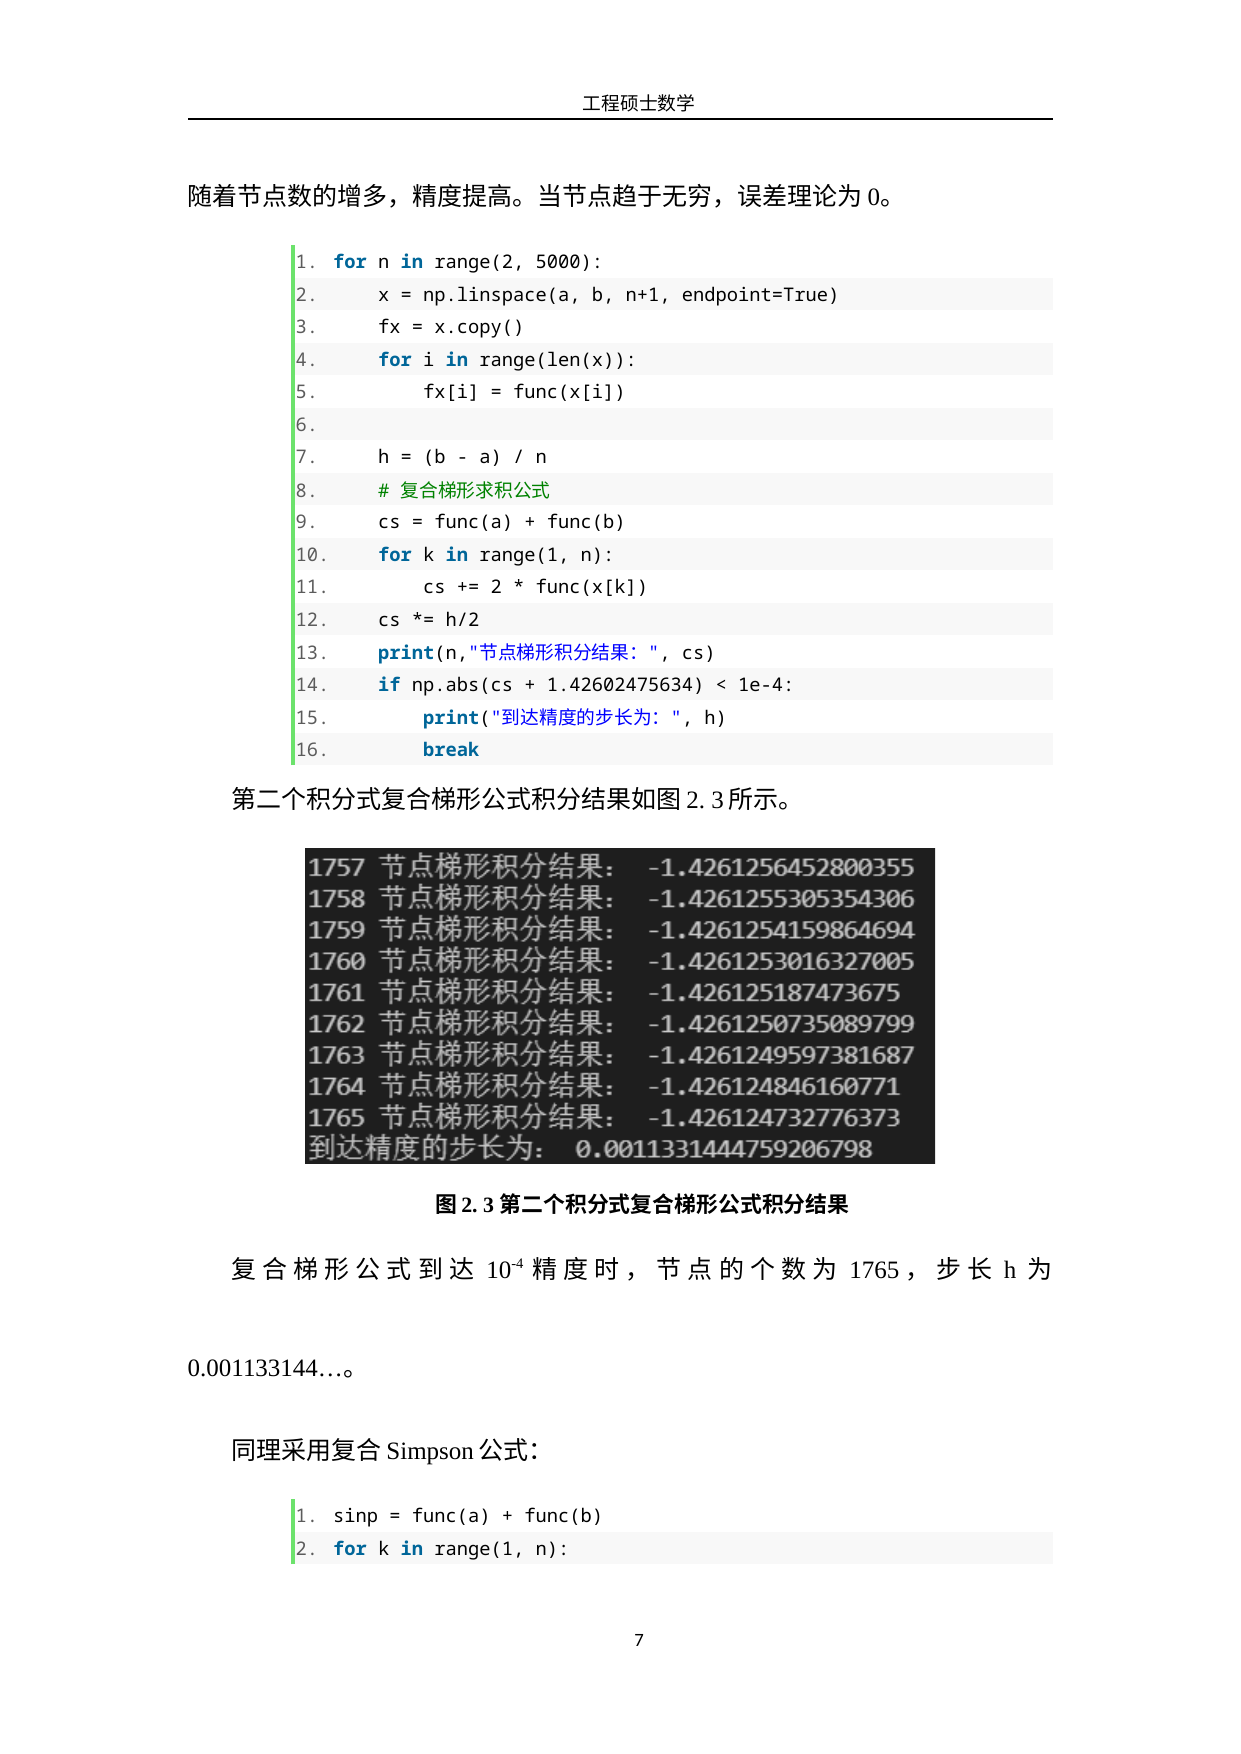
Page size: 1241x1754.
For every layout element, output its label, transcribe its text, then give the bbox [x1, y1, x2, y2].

list h = (b - a) / n [295, 440, 1053, 473]
list x = np.linspace(a, b, n+1, endpoint=True) [295, 278, 1053, 310]
list if np.abs(cs + 1.42602475634) < 1e-4: [295, 668, 1053, 700]
list for k in range(1, n): [295, 1532, 1053, 1564]
list fx[i] = func(x[i]) [295, 375, 1053, 408]
list cs = func(a) + func(b) [295, 505, 1053, 538]
text 同理采用复合Simpson公式： [187, 1416, 1053, 1481]
list for k in range(1, n): [295, 538, 1053, 570]
text 图2. 3 第二个积分式复合梯形公式积分结果 [187, 1187, 1053, 1219]
list print("到达精度的步长为：", h) [295, 700, 1053, 733]
list cs += 2 * func(x[k]) [295, 570, 1053, 603]
list cs *= h/2 [295, 603, 1053, 635]
list # 复合梯形求积公式 [295, 473, 1053, 505]
list for i in range(len(x)): [295, 343, 1053, 375]
text 第二个积分式复合梯形公式积分结果如图2. 3所示。 [187, 765, 1053, 830]
text 复合梯形公式到达10-4精度时，节点的个数为1765，步长h为0.001133144…。 [187, 1235, 1053, 1398]
list print(n,"节点梯形积分结果：", cs) [295, 635, 1053, 668]
list for n in range(2, 5000): [295, 245, 1053, 278]
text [187, 162, 1053, 227]
list break [295, 733, 1053, 765]
list sinp = func(a) + func(b) [295, 1499, 1053, 1532]
list fx = x.copy() [295, 310, 1053, 343]
picture [305, 848, 936, 1164]
